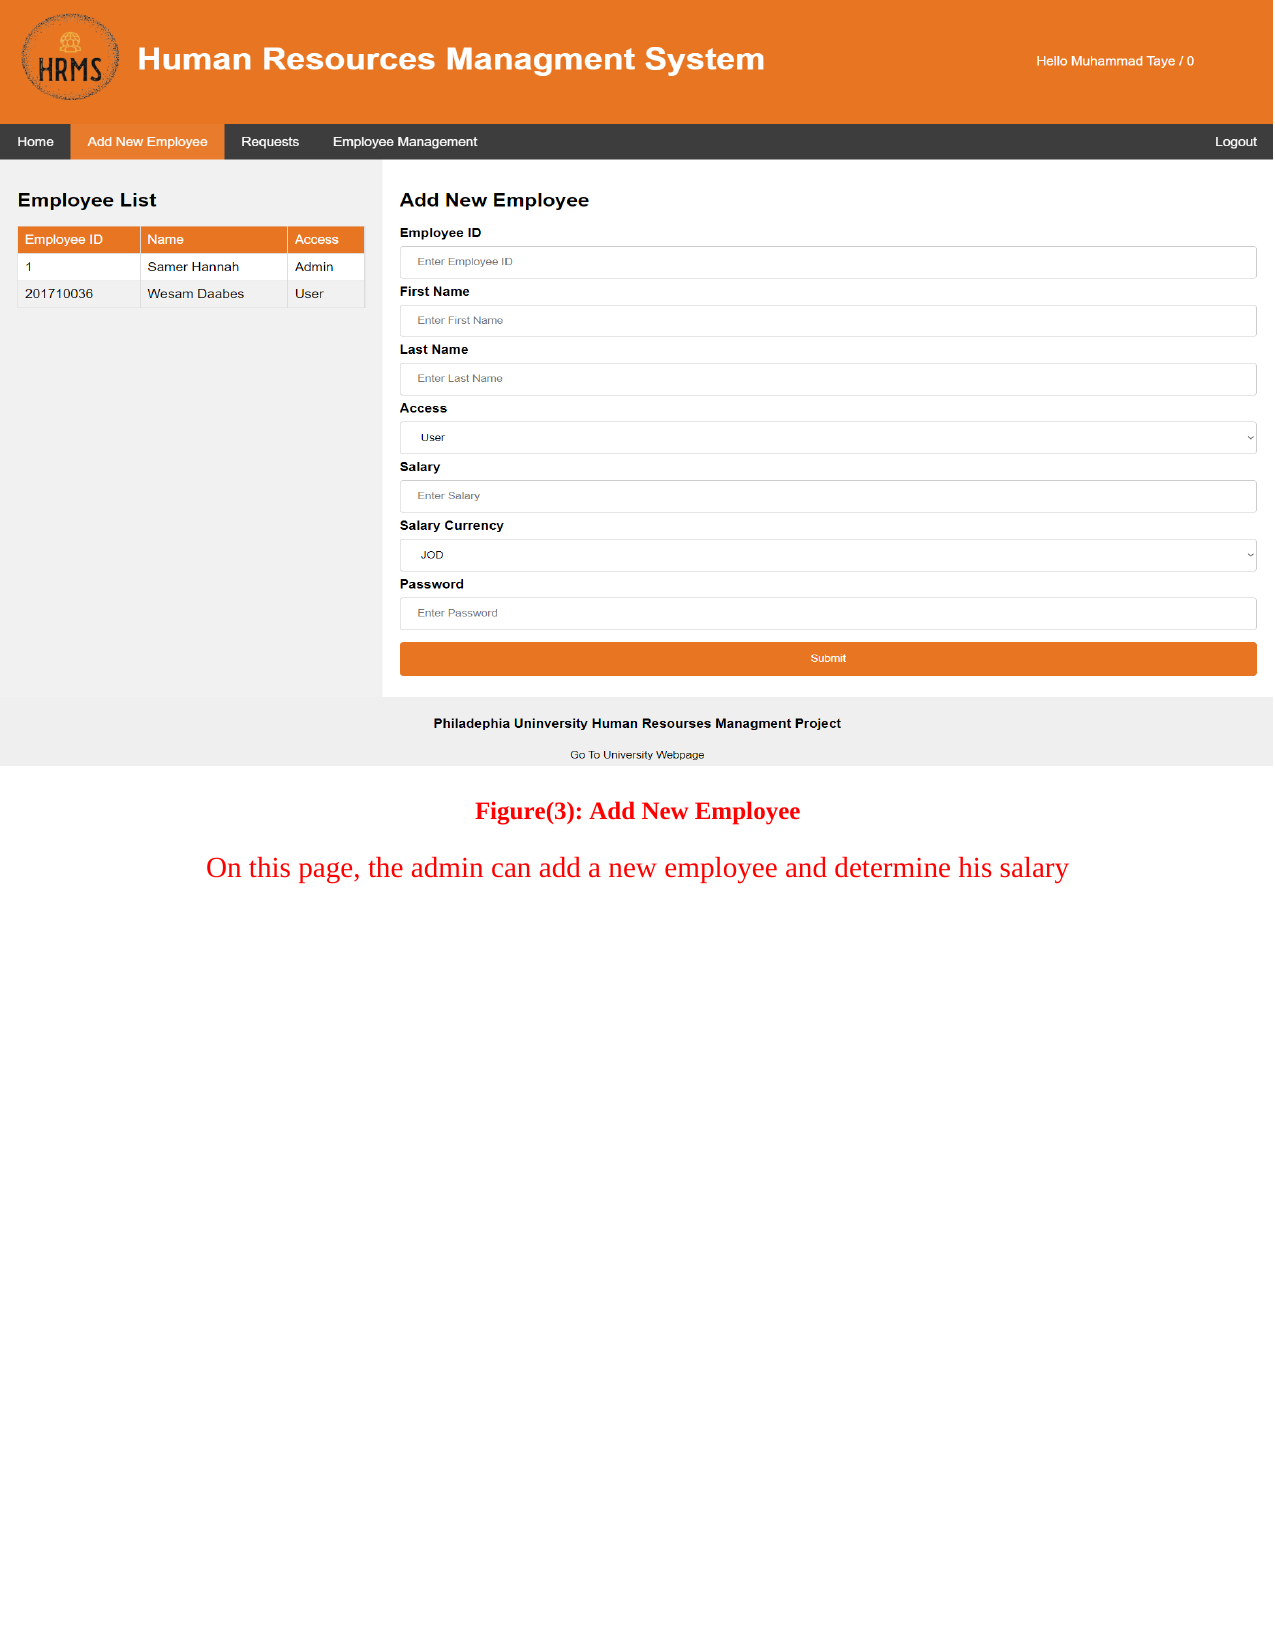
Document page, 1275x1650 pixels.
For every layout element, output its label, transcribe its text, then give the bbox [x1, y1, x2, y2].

text On this page, the admin can add a new employee and determine his salary [150, 850, 1125, 884]
text Figure(3): Add New Employee [150, 796, 1125, 825]
picture [0, 0, 1273, 766]
